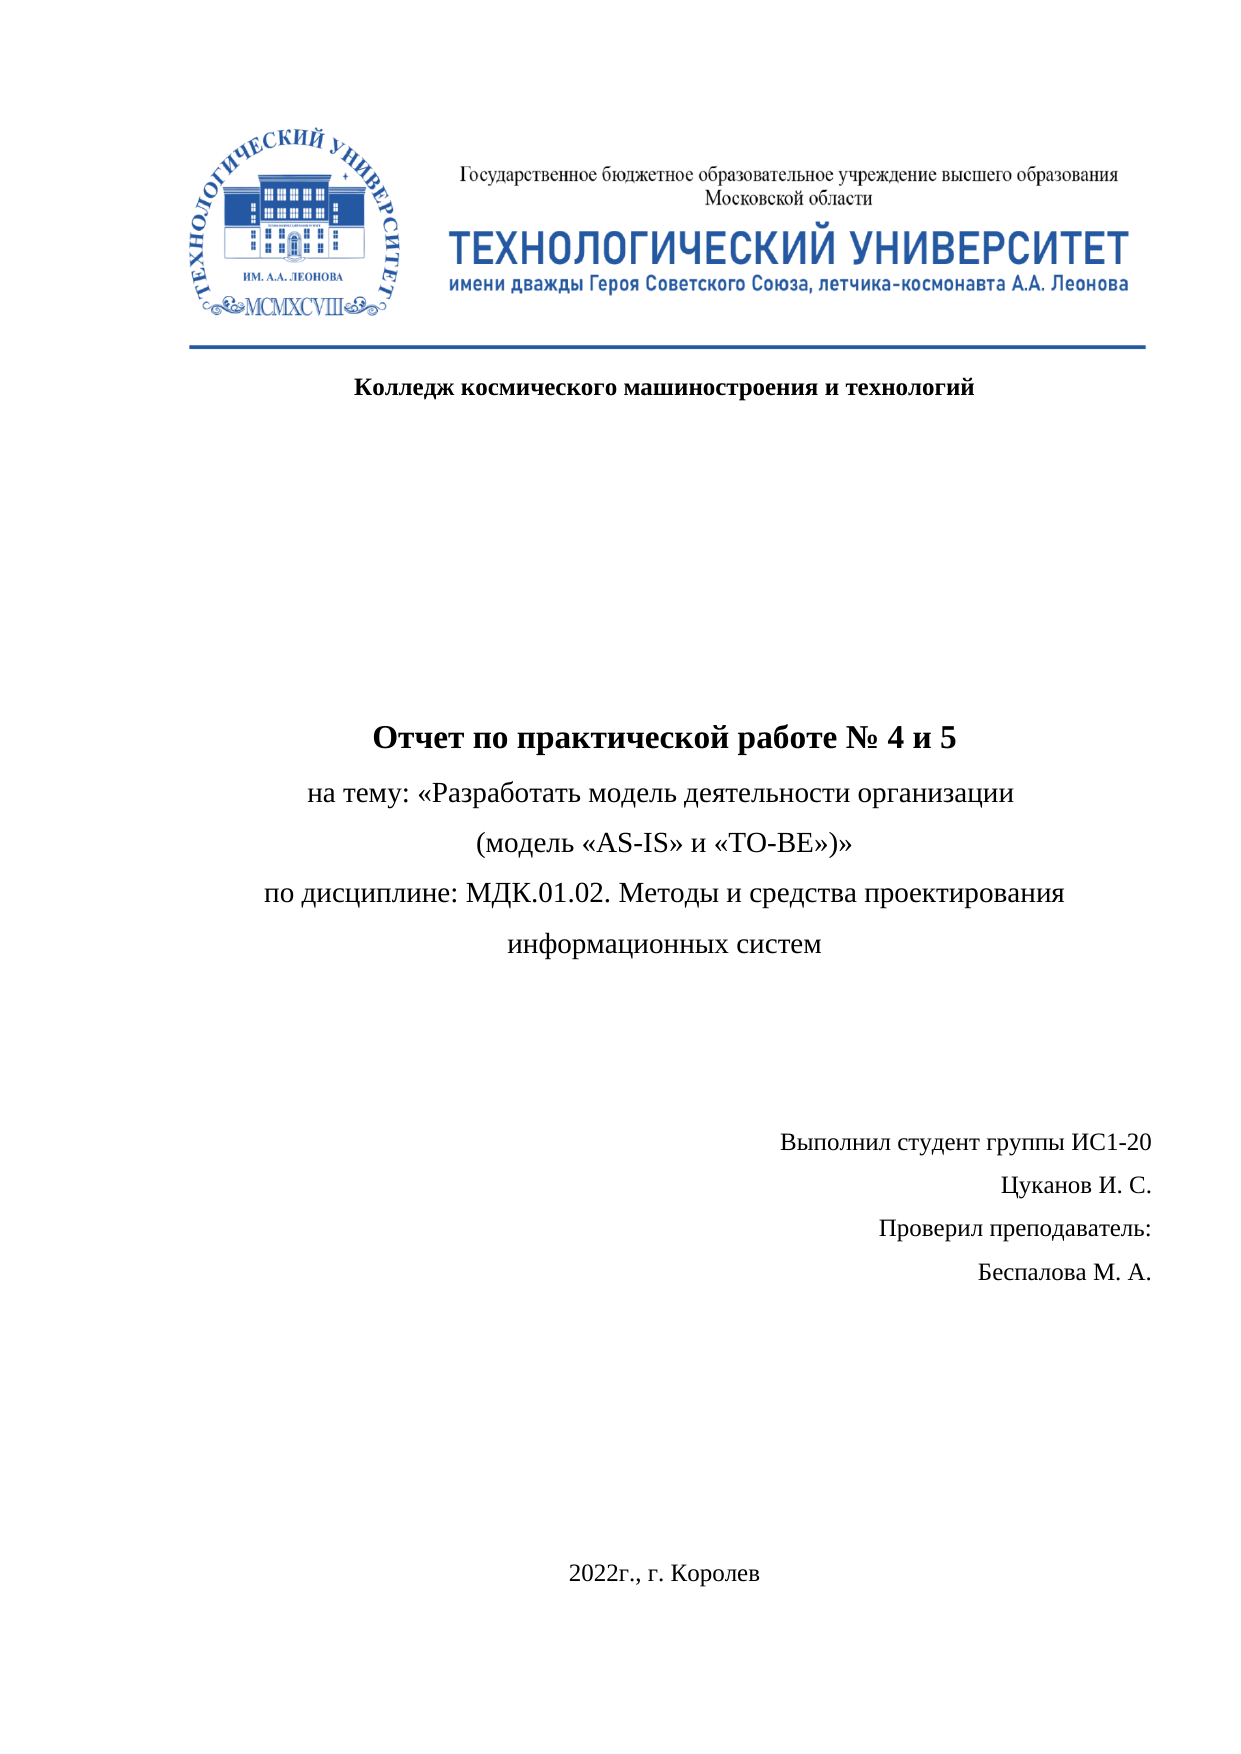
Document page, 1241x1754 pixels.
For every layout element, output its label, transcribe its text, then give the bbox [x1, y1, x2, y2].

text 2022г., г. Королев [177, 1558, 1152, 1587]
text Проверил преподаватель: [177, 1213, 1152, 1242]
text Беспалова М. А. [177, 1257, 1152, 1285]
text Выполнил студент группы ИС1-20 [177, 1127, 1152, 1156]
text Колледж космического машиностроения и технологий [177, 372, 1152, 401]
picture [177, 118, 1152, 359]
text на тему: «Разработать модель деятельности организации (модель «AS-IS» и «TO-BE»)» [177, 775, 1152, 859]
text по дисциплине: МДК.01.02. Методы и средства проектирования информационных систем [177, 876, 1152, 959]
text Отчет по практической работе № 4 и 5 [177, 717, 1152, 756]
text Цуканов И. С. [177, 1170, 1152, 1199]
